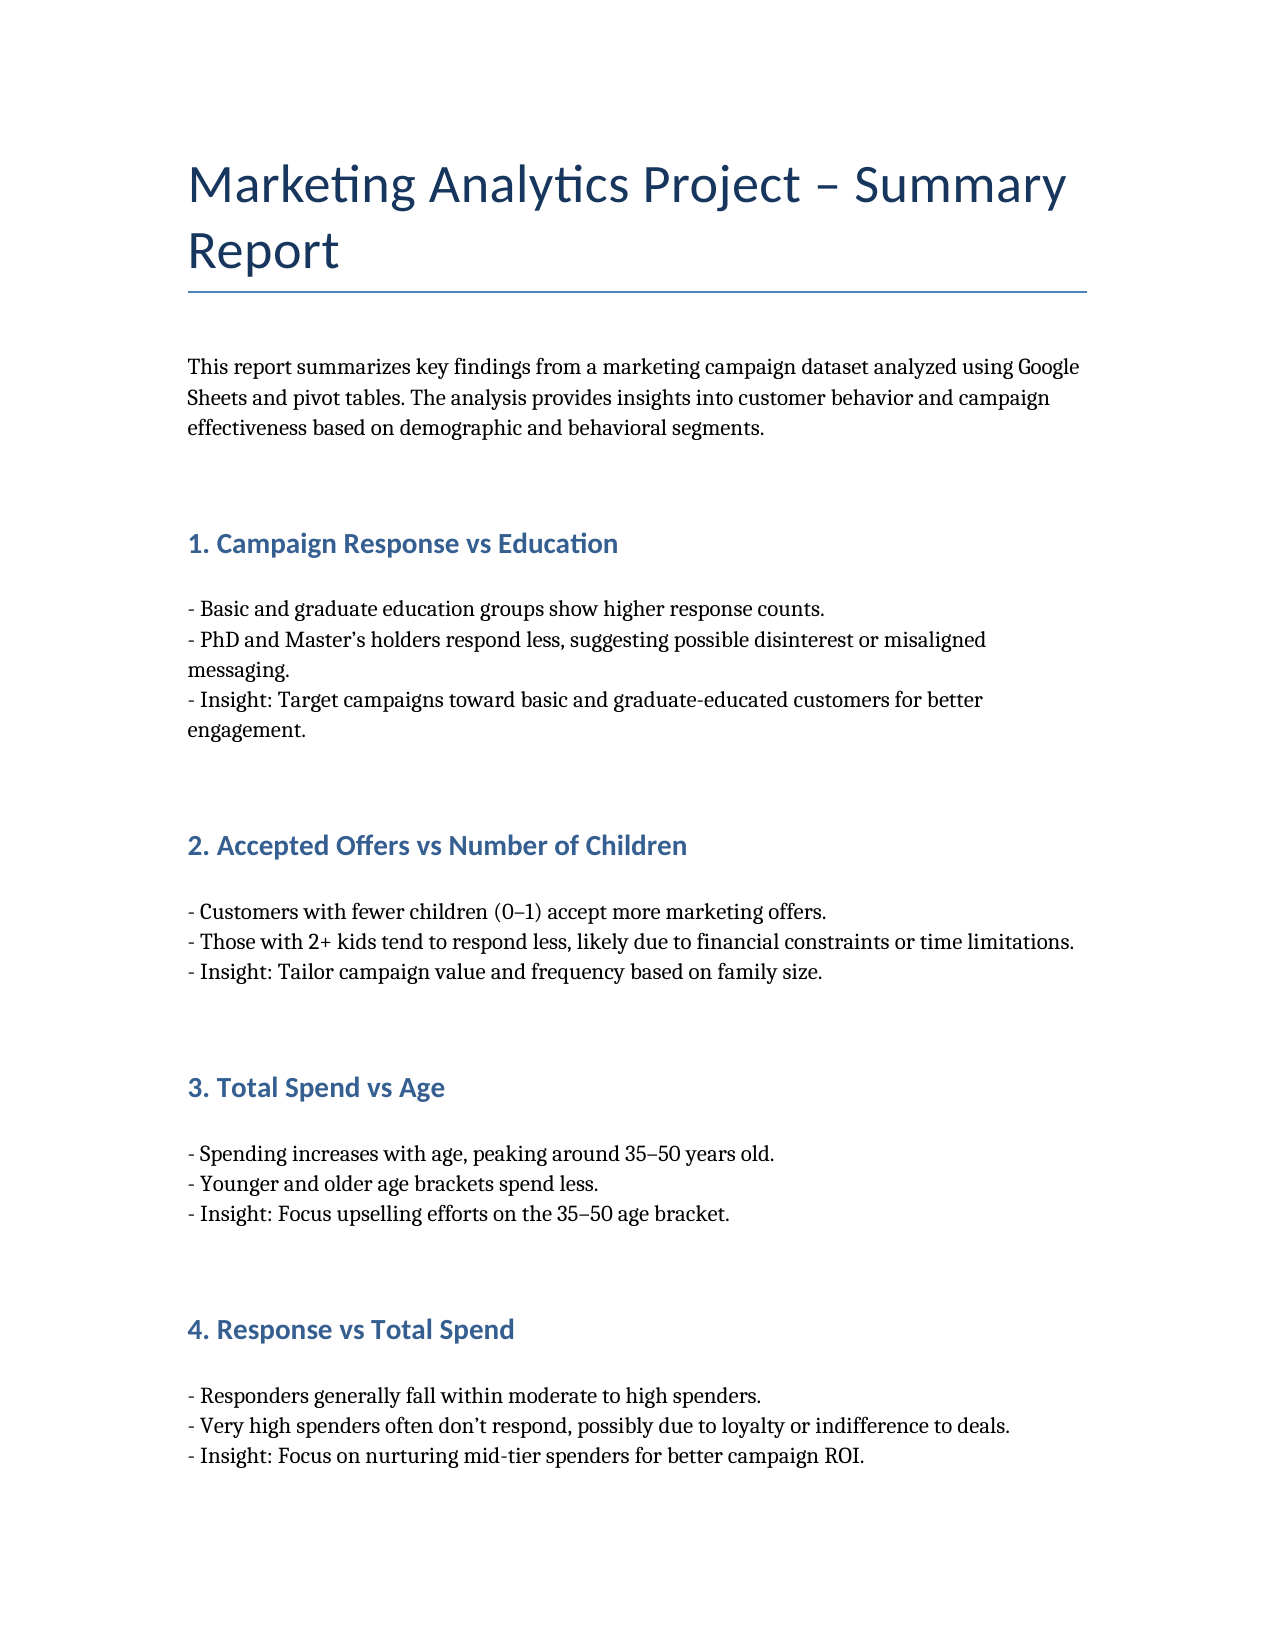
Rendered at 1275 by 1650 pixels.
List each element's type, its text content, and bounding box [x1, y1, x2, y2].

text - Spending increases with age, peaking around 35–50 years old. - Younger and older age brackets spend less. - Insight: Focus upselling efforts on the 35–50 age bracket. [187, 1110, 1087, 1257]
text - Basic and graduate education groups show higher response counts. - PhD and Master’s holders respond less, suggesting possible disinterest or misaligned messaging. - Insight: Target campaigns toward basic and graduate-educated customers for better engagement. [187, 566, 1087, 773]
title Marketing Analytics Project – Summary Report [187, 150, 1087, 293]
text - Customers with fewer children (0–1) accept more marketing offers. - Those with 2+ kids tend to respond less, likely due to financial constraints or time limitations. - Insight: Tailor campaign value and frequency based on family size. [187, 868, 1087, 1016]
subtitle 4. Response vs Total Spend [187, 1311, 1087, 1347]
subtitle 3. Total Spend vs Age [187, 1069, 1087, 1105]
text This report summarizes key findings from a marketing campaign dataset analyzed using Google Sheets and pivot tables. The analysis provides insights into customer behavior and campaign effectiveness based on demographic and behavioral segments. [187, 324, 1087, 471]
text - Responders generally fall within moderate to high spenders. - Very high spenders often don’t respond, possibly due to loyalty or indifference to deals. - Insight: Focus on nurturing mid-tier spenders for better campaign ROI. [187, 1352, 1087, 1499]
subtitle 2. Accepted Offers vs Number of Children [187, 827, 1087, 863]
subtitle 1. Campaign Response vs Education [187, 525, 1087, 561]
